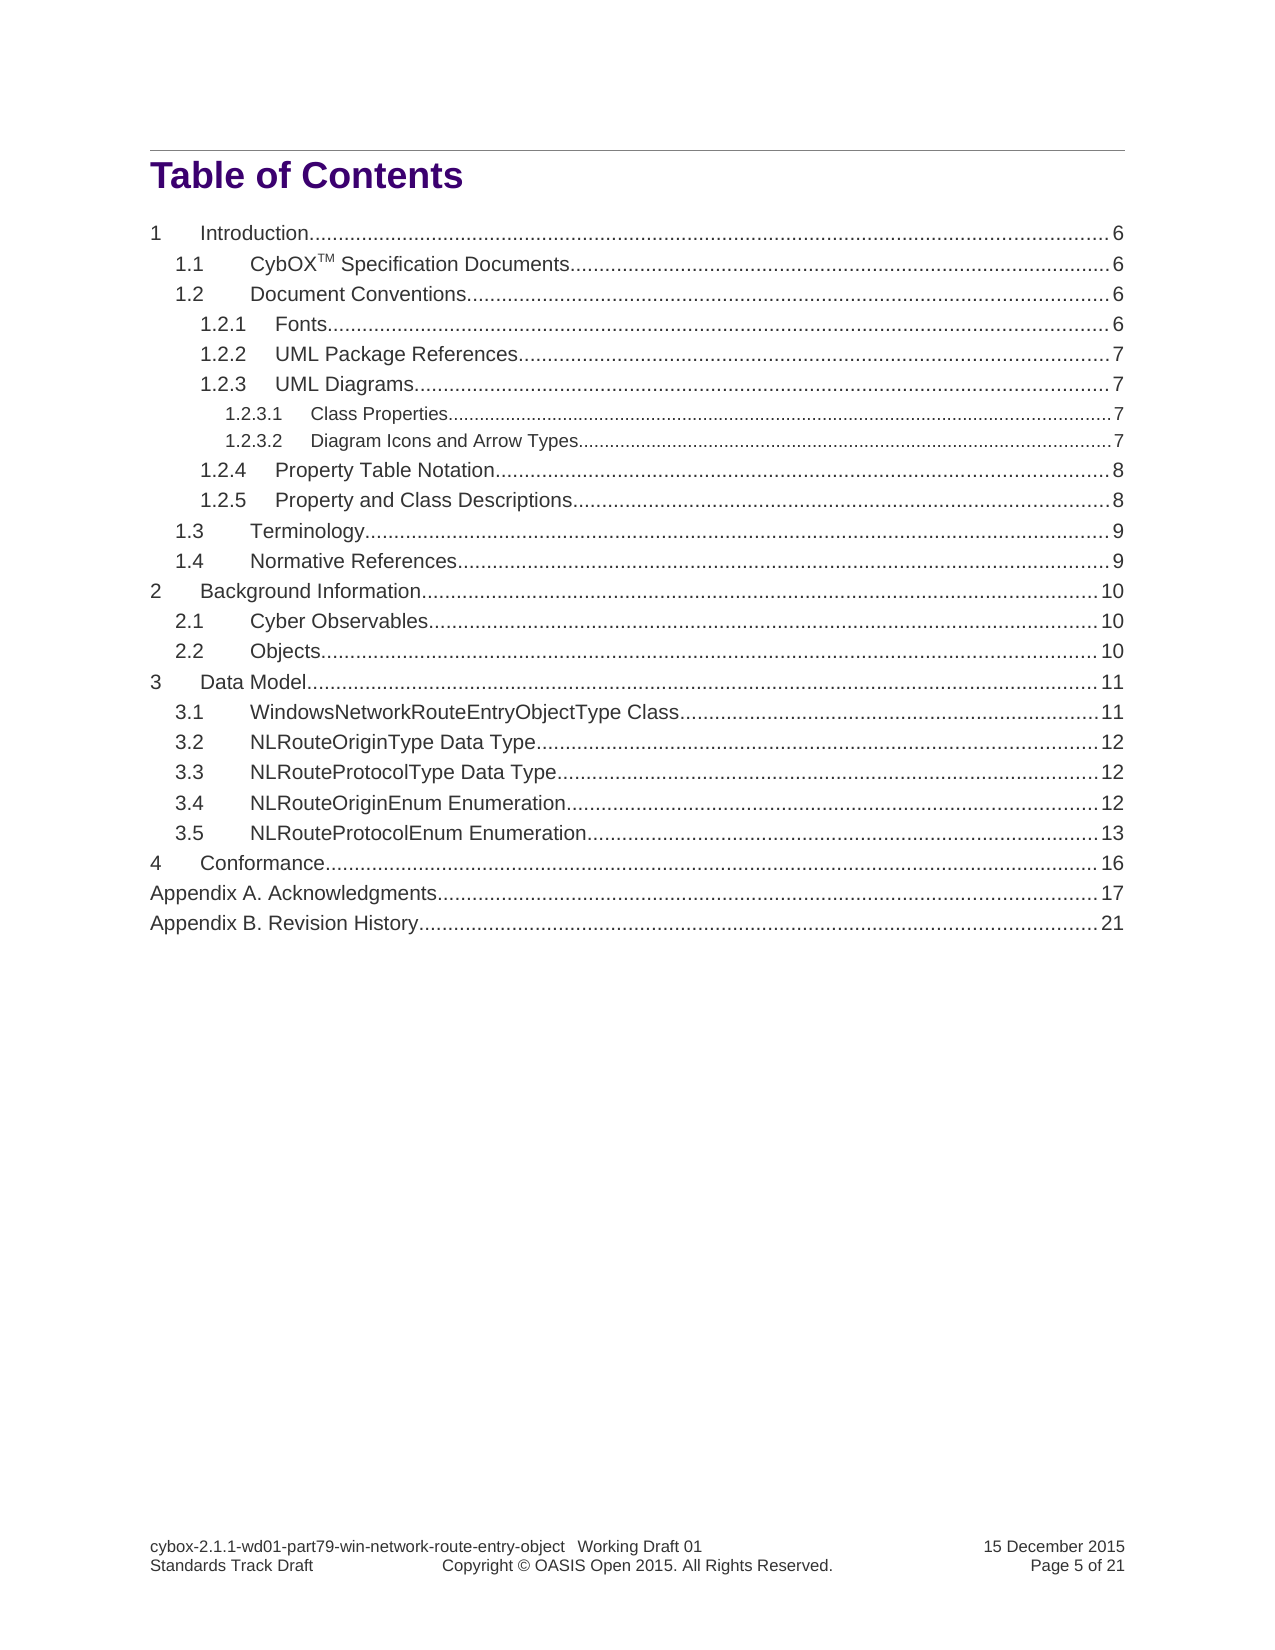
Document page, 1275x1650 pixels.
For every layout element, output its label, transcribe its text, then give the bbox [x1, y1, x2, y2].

text 2 Background Information 10 [150, 579, 1125, 603]
text 3.5 NLRouteProtocolEnum Enumeration 13 [175, 821, 1125, 844]
text 2.1 Cyber Observables 10 [175, 609, 1125, 633]
text 1.1 CybOXTM Specification Documents 6 [175, 251, 1125, 275]
text Table of Contents [150, 151, 1125, 196]
text 1.4 Normative References 9 [175, 549, 1125, 573]
text 2.2 Objects 10 [175, 639, 1125, 663]
text 3.4 NLRouteOriginEnum Enumeration 12 [175, 790, 1125, 814]
text 3 Data Model 11 [150, 669, 1125, 693]
text 1.2.5 Property and Class Descriptions 8 [200, 488, 1125, 512]
text 3.1 WindowsNetworkRouteEntryObjectType Class 11 [175, 700, 1125, 724]
text 1.3 Terminology 9 [175, 518, 1125, 542]
text 1.2.3.2 Diagram Icons and Arrow Types 7 [225, 430, 1125, 452]
text 1.2.2 UML Package References 7 [200, 342, 1125, 366]
text Appendix B. Revision History 21 [150, 911, 1125, 935]
text Appendix A. Acknowledgments 17 [150, 881, 1125, 905]
text 1 Introduction 6 [150, 221, 1125, 245]
text 1.2 Document Conventions 6 [175, 282, 1125, 306]
text 3.3 NLRouteProtocolType Data Type 12 [175, 760, 1125, 784]
text 1.2.4 Property Table Notation 8 [200, 458, 1125, 482]
text 1.2.1 Fonts 6 [200, 312, 1125, 336]
text 4 Conformance 16 [150, 851, 1125, 875]
text 3.2 NLRouteOriginType Data Type 12 [175, 730, 1125, 754]
text 1.2.3.1 Class Properties 7 [225, 402, 1125, 424]
text 1.2.3 UML Diagrams 7 [200, 372, 1125, 396]
